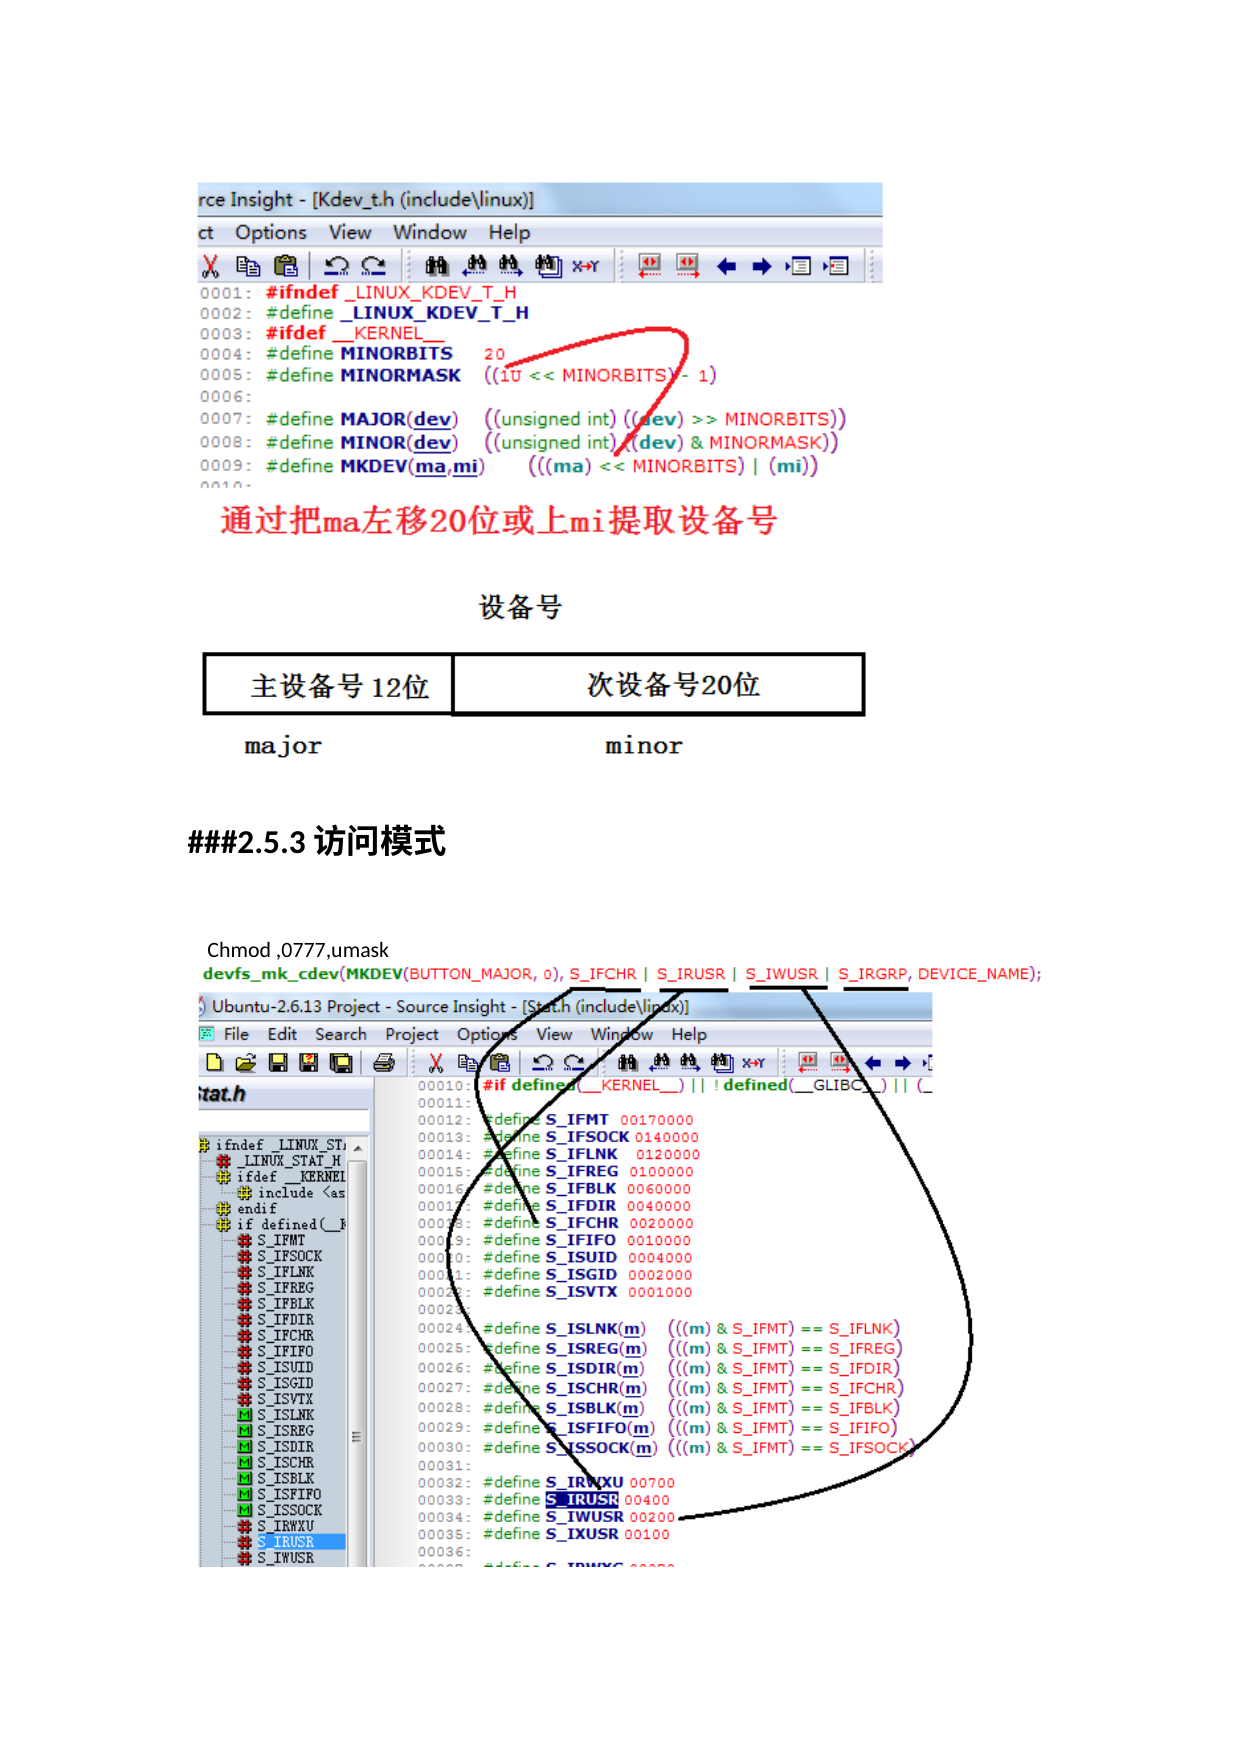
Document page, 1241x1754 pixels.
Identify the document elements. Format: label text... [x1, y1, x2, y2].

picture [187, 162, 894, 579]
subtitle ###2.5.3 访问模式 [187, 807, 1053, 872]
picture [187, 966, 1053, 1567]
text Chmod ,0777,umask [187, 934, 1053, 966]
picture [187, 584, 883, 768]
